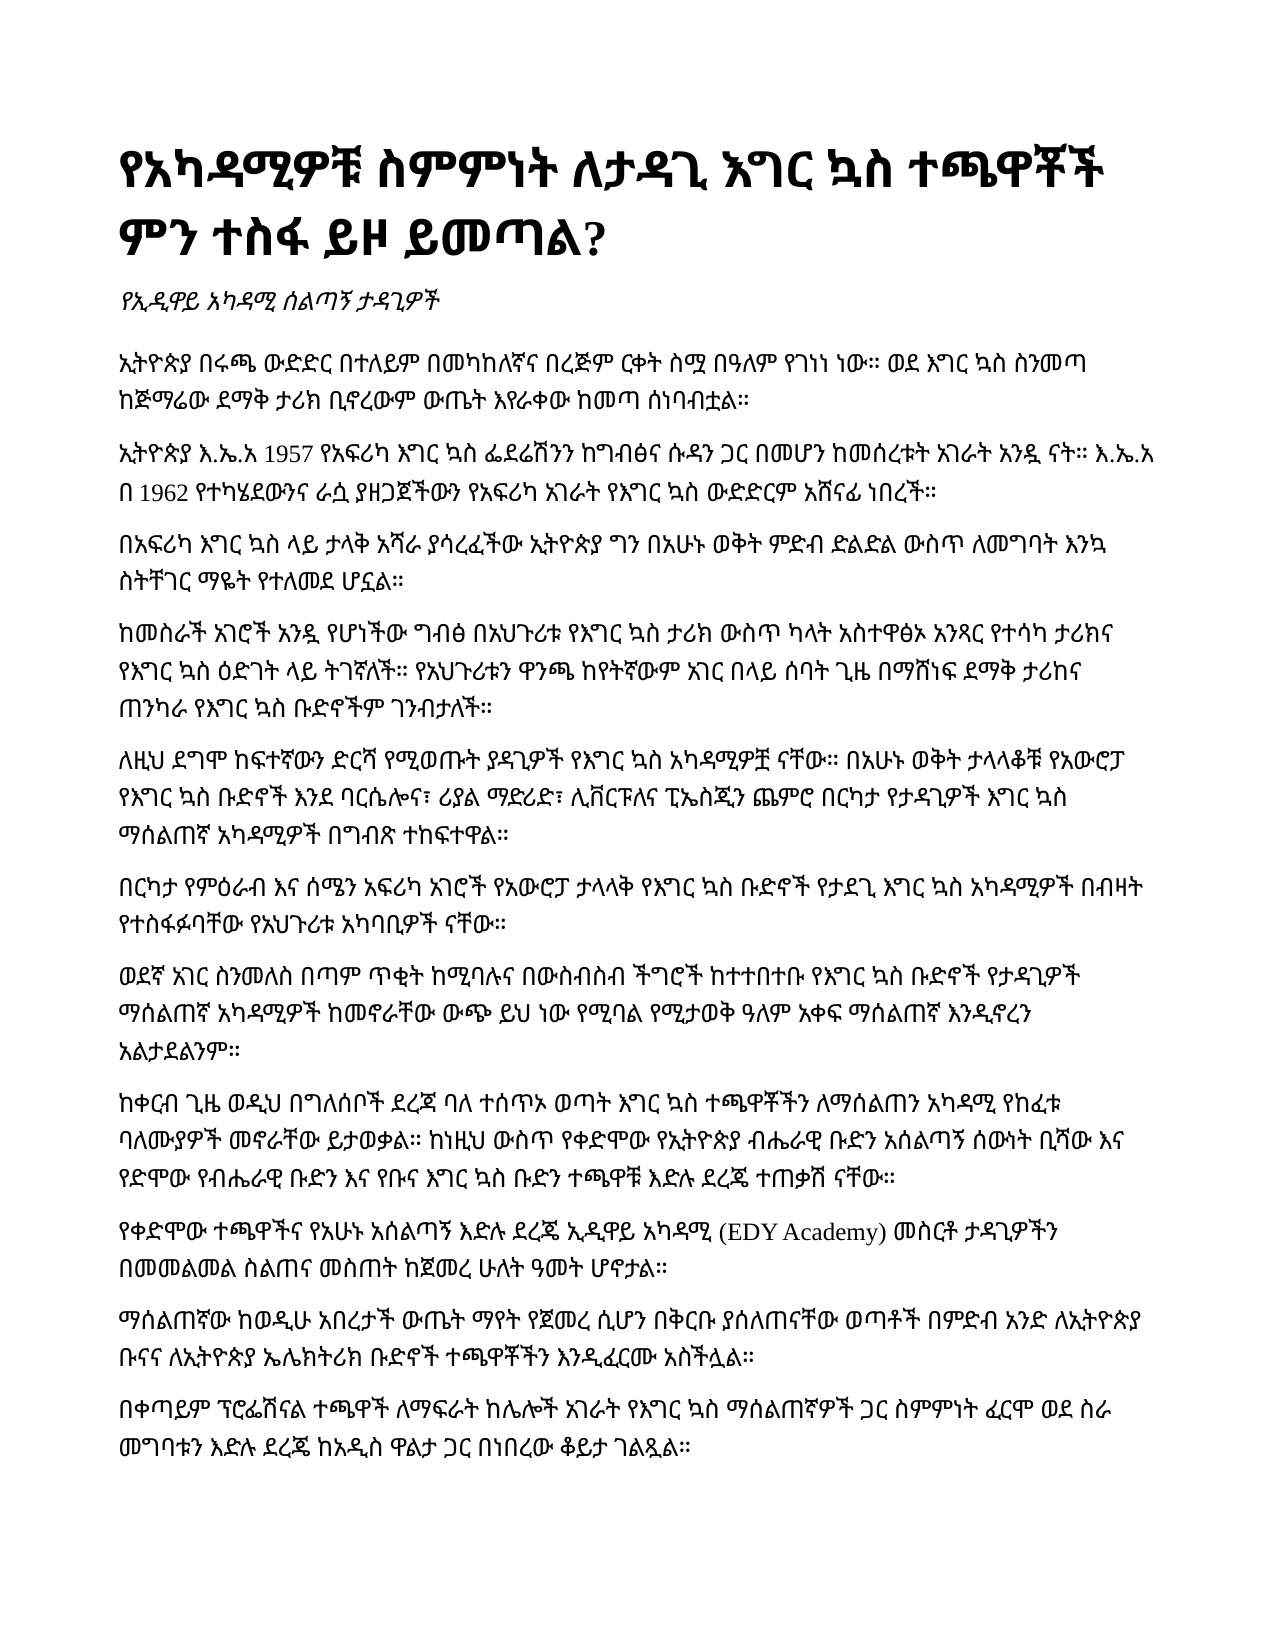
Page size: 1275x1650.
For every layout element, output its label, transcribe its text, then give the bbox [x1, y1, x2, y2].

text በቀጣይም ፕሮፌሽናል ተጫዋች ለማፍራት ከሌሎች አገራት የእግር ኳስ ማሰልጠኛዎች ጋር ስምምነት ፈርሞ ወደ ስራ መግባቱን እድሉ ደረጄ ከአዲስ ዋልታ ጋር በነበረው ቆይታ ገልጿል። [118, 1396, 1157, 1466]
subtitle የአካዳሚዎቹ ስምምነት ለታዳጊ እግር ኳስ ተጫዋቾች ምን ተስፋ ይዞ ይመጣል? [118, 143, 1157, 275]
text ከቀርብ ጊዜ ወዲህ በግለሰቦች ደረጃ ባለ ተሰጥኦ ወጣት እግር ኳስ ተጫዋቾችን ለማሰልጠን አካዳሚ የከፈቱ ባለሙያዎች መኖራቸው ይታወቃል። ከነዚህ ውስጥ የቀድሞው የኢትዮጵያ ብሔራዊ ቡድን አሰልጣኝ ሰውነት ቢሻው እና የድሞው የብሔራዊ ቡድን እና የቡና እግር ኳስ ቡድን ተጫዋቹ እድሉ ደረጄ ተጠቃሽ ናቸው። [118, 1090, 1157, 1197]
text ወደኛ አገር ስንመለስ በጣም ጥቂት ከሚባሉና በውስብስብ ችግሮች ከተተበተቡ የእግር ኳስ ቡድኖች የታዳጊዎች ማሰልጠኛ አካዳሚዎች ከመኖራቸው ውጭ ይህ ነው የሚባል የሚታወቅ ዓለም አቀፍ ማሰልጠኛ እንዲኖረን አልታደልንም። [118, 963, 1157, 1071]
text ኢትዮጵያ እ.ኤ.አ 1957 የአፍሪካ እግር ኳስ ፌደሬሽንን ከግብፅና ሱዳን ጋር በመሆን ከመሰረቱት አገራት አንዷ ናት። እ.ኤ.አ በ1962 የተካሄደውንና ራሷ ያዘጋጀችውን የአፍሪካ አገራት የእግር ኳስ ውድድርም አሸናፊ ነበረች። [118, 439, 1157, 511]
text የቀድሞው ተጫዋችና የአሁኑ አሰልጣኝ እድሉ ደረጄ ኢዲዋይ አካዳሚ (EDY Academy) መስርቶ ታዳጊዎችን በመመልመል ስልጠና መስጠት ከጀመረ ሁለት ዓመት ሆኖታል። [118, 1217, 1157, 1288]
text በርካታ የምዕራብ እና ሰሜን አፍሪካ አገሮች የአውሮፓ ታላላቅ የእግር ኳስ ቡድኖች የታደጊ እግር ኳስ አካዳሚዎች በብዛት የተስፋፉባቸው የአህጉሪቱ አካባቢዎች ናቸው። [118, 874, 1157, 944]
text ለዚህ ደግሞ ከፍተኛውን ድርሻ የሚወጡት ያዳጊዎች የእግር ኳስ አካዳሚዎቿ ናቸው። በአሁኑ ወቅት ታላላቆቹ የአውሮፓ የእግር ኳስ ቡድኖች እንደ ባርሴሎና፣ ሪያል ማድሪድ፣ ሊቨርፑለና ፒኤስጂን ጨምሮ በርካታ የታዳጊዎች እግር ኳስ ማሰልጠኛ አካዳሚዎች በግብጽ ተከፍተዋል። [118, 747, 1157, 854]
text የኢዲዋይ አካዳሚ ሰልጣኝ ታዳጊዎች [118, 288, 1157, 321]
text ኢትዮጵያ በሩጫ ውድድር በተለይም በመካከለኛና በረጅም ርቀት ስሟ በዓለም የገነነ ነው። ወደ እግር ኳስ ስንመጣ ከጅማሬው ደማቅ ታሪክ ቢኖረውም ውጤት እየራቀው ከመጣ ሰነባብቷል። [118, 350, 1157, 420]
text በአፍሪካ እግር ኳስ ላይ ታላቅ አሻራ ያሳረፈችው ኢትዮጵያ ግን በአሁኑ ወቅት ምድብ ድልድል ውስጥ ለመግባት እንኳ ስትቸገር ማዬት የተለመደ ሆኗል። [118, 531, 1157, 601]
text ማሰልጠኛው ከወዲሁ አበረታች ውጤት ማየት የጀመረ ሲሆን በቅርቡ ያሰለጠናቸው ወጣቶች በምድብ አንድ ለኢትዮጵያ ቡናና ለኢትዮጵያ ኤሌክትሪክ ቡድኖች ተጫዋቾችን እንዲፈርሙ አስችሏል። [118, 1307, 1157, 1377]
text ከመስራች አገሮች አንዷ የሆነችው ግብፅ በአህጉሪቱ የእግር ኳስ ታሪክ ውስጥ ካላት አስተዋፅኦ አንጻር የተሳካ ታሪክና የእግር ኳስ ዕድገት ላይ ትገኛለች። የአህጉሪቱን ዋንጫ ከየትኛውም አገር በላይ ሰባት ጊዜ በማሸነፍ ደማቅ ታሪከና ጠንካራ የእግር ኳስ ቡድኖችም ገንብታለች። [118, 620, 1157, 728]
